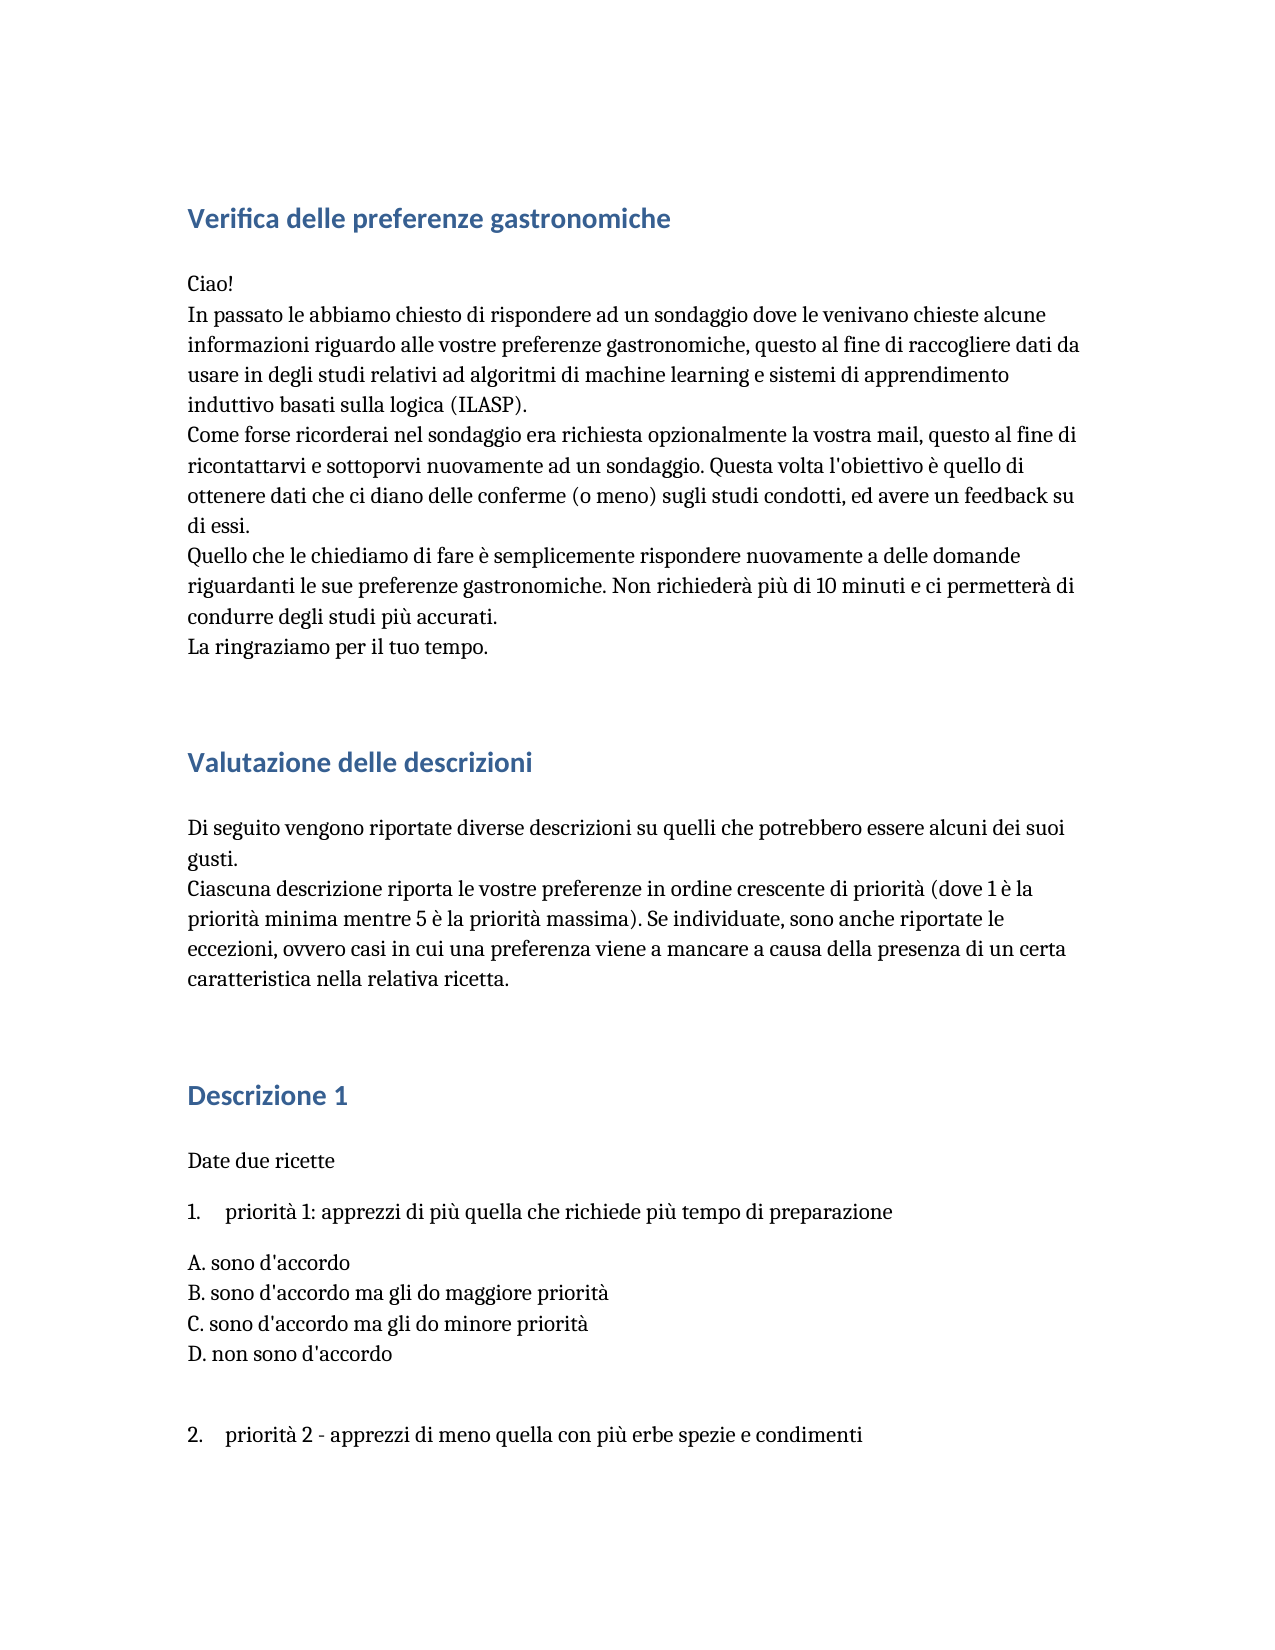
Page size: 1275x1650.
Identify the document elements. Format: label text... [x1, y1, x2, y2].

list priorità 1: apprezzi di più quella che richiede più tempo di preparazione [187, 1199, 1087, 1225]
subtitle Valutazione delle descrizioni [187, 744, 1087, 780]
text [187, 1250, 1087, 1397]
subtitle Descrizione 1 [187, 1077, 1087, 1112]
text Ciao! In passato le abbiamo chiesto di rispondere ad un sondaggio dove le venivano chieste alcune informazioni riguardo alle vostre preferenze gastronomiche, questo al fine di raccogliere dati da usare in degli studi relativi ad algoritmi di machine learning e sistemi di apprendimento induttivo basati sulla logica (ILASP). Come forse ricorderai nel sondaggio era richiesta opzionalmente la vostra mail, questo al fine di ricontattarvi e sottoporvi nuovamente ad un sondaggio. Questa volta l'obiettivo è quello di ottenere dati che ci diano delle conferme (o meno) sugli studi condotti, ed avere un feedback su di essi. Quello che le chiediamo di fare è semplicemente rispondere nuovamente a delle domande riguardanti le sue preferenze gastronomiche. Non richiederà più di 10 minuti e ci permetterà di condurre degli studi più accurati. La ringraziamo per il tuo tempo. [187, 241, 1087, 690]
subtitle Verifica delle preferenze gastronomiche [187, 200, 1087, 236]
list priorità 2 - apprezzi di meno quella con più erbe spezie e condimenti [187, 1422, 1087, 1448]
text Date due ricette [187, 1118, 1087, 1174]
text Di seguito vengono riportate diverse descrizioni su quelli che potrebbero essere alcuni dei suoi gusti. Ciascuna descrizione riporta le vostre preferenze in ordine crescente di priorità (dove 1 è la priorità minima mentre 5 è la priorità massima). Se individuate, sono anche riportate le eccezioni, ovvero casi in cui una preferenza viene a mancare a causa della presenza di un certa caratteristica nella relativa ricetta. [187, 785, 1087, 1023]
